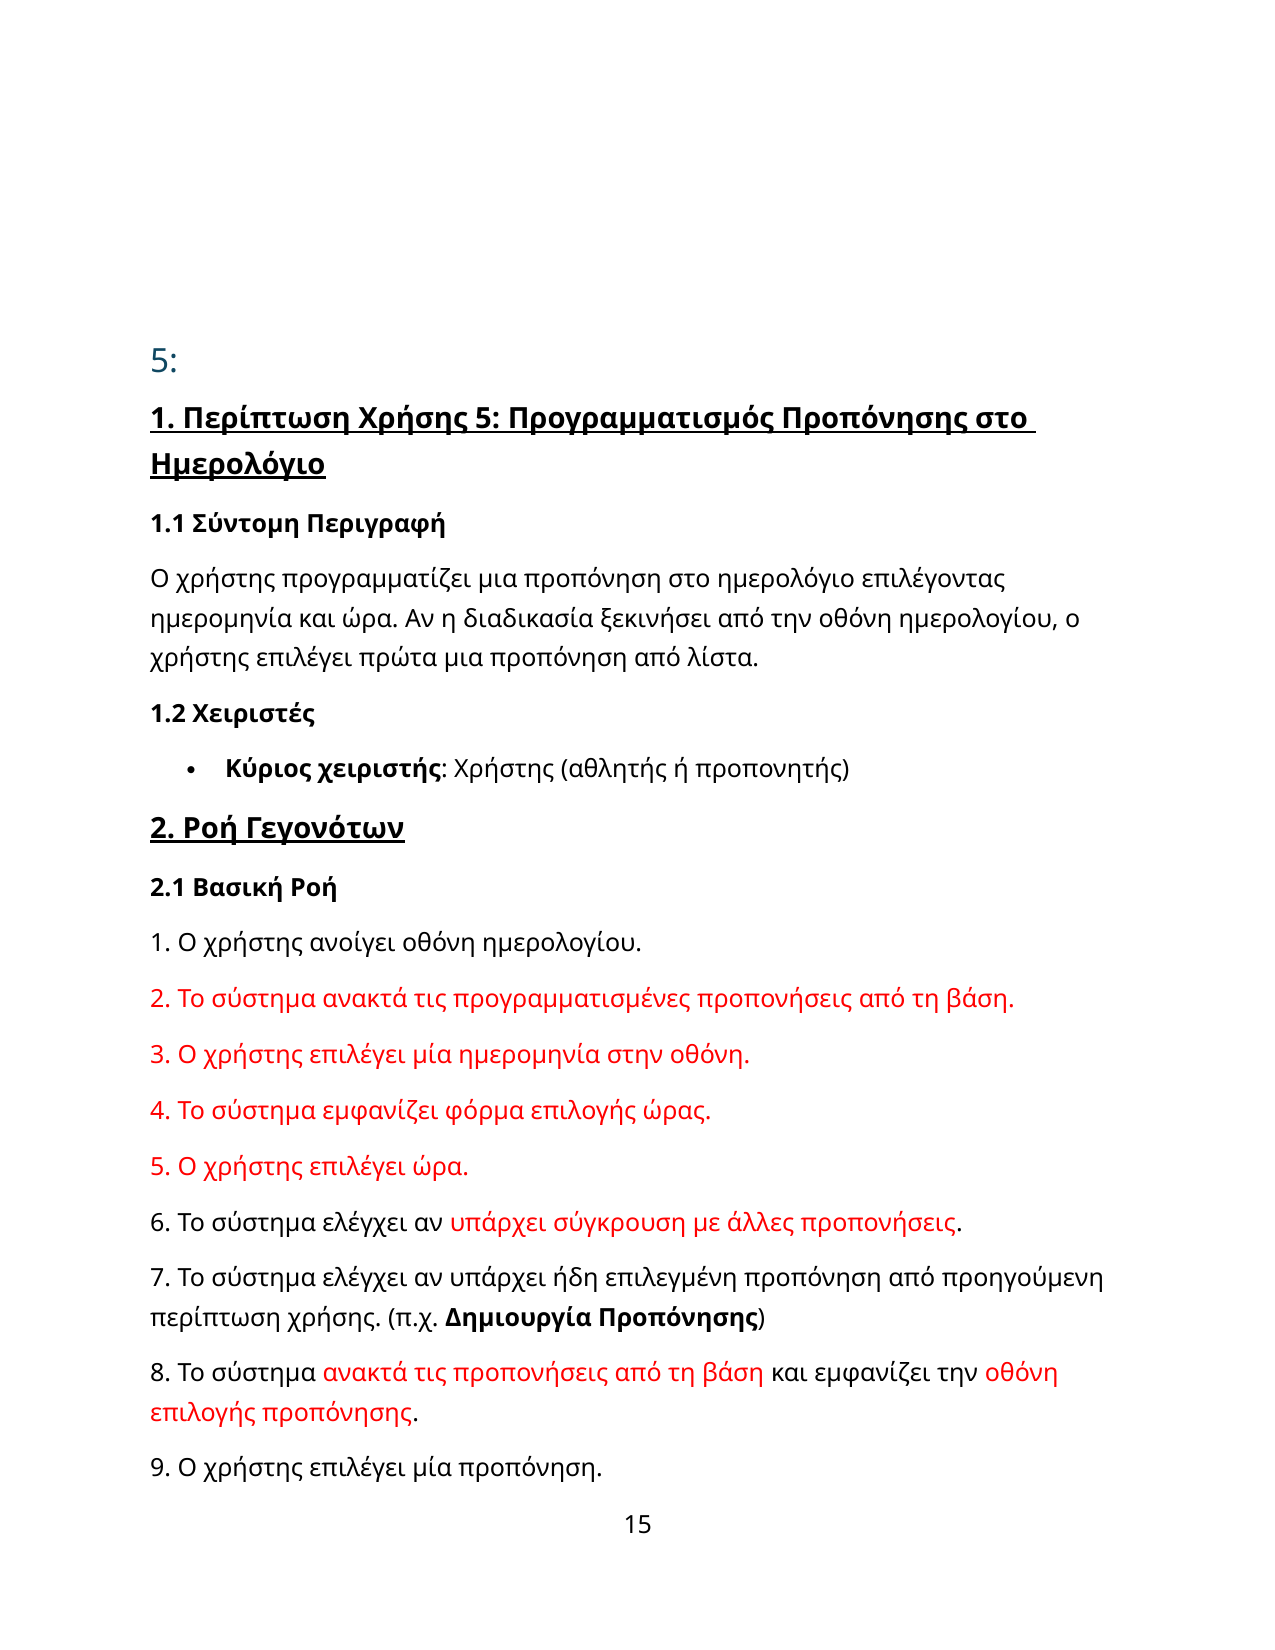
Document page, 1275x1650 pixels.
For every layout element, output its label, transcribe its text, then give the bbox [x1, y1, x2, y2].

text 7. Το σύστημα ελέγχει αν υπάρχει ήδη επιλεγμένη προπόνηση από προηγούμενη περίπτωση χρήσης. (π.χ. Δημιουργία Προπόνησης) [150, 1260, 1125, 1333]
text 2. Ροή Γεγονότων [150, 807, 1125, 847]
text 1.2 Χειριστές [150, 695, 1125, 729]
text 8. Το σύστημα ανακτά τις προπονήσεις από τη βάση και εμφανίζει την οθόνη επιλογής προπόνησης. [150, 1355, 1125, 1428]
text 6. Το σύστημα ελέγχει αν υπάρχει σύγκρουση με άλλες προπονήσεις. [150, 1204, 1125, 1238]
text 1. Ο χρήστης ανοίγει οθόνη ημερολογίου. [150, 925, 1125, 959]
text 1. Περίπτωση Χρήσης 5: Προγραμματισμός Προπόνησης στο Ημερολόγιο [150, 397, 1125, 483]
text 1.1 Σύντομη Περιγραφή [150, 505, 1125, 539]
text 3. Ο χρήστης επιλέγει μία ημερομηνία στην οθόνη. [150, 1037, 1125, 1071]
text Ο χρήστης προγραμματίζει μια προπόνηση στο ημερολόγιο επιλέγοντας ημερομηνία και ώρα. Αν η διαδικασία ξεκινήσει από την οθόνη ημερολογίου, ο χρήστης επιλέγει πρώτα μια προπόνηση από λίστα. [150, 561, 1125, 673]
list Κύριος χειριστής: Χρήστης (αθλητής ή προπονητής) [187, 751, 1125, 785]
subtitle 5: [150, 337, 1125, 382]
text 2.1 Βασική Ροή [150, 869, 1125, 903]
text 5. Ο χρήστης επιλέγει ώρα. [150, 1148, 1125, 1182]
text 4. Το σύστημα εμφανίζει φόρμα επιλογής ώρας. [150, 1093, 1125, 1127]
text 9. Ο χρήστης επιλέγει μία προπόνηση. [150, 1450, 1125, 1484]
text 2. Το σύστημα ανακτά τις προγραμματισμένες προπονήσεις από τη βάση. [150, 981, 1125, 1015]
